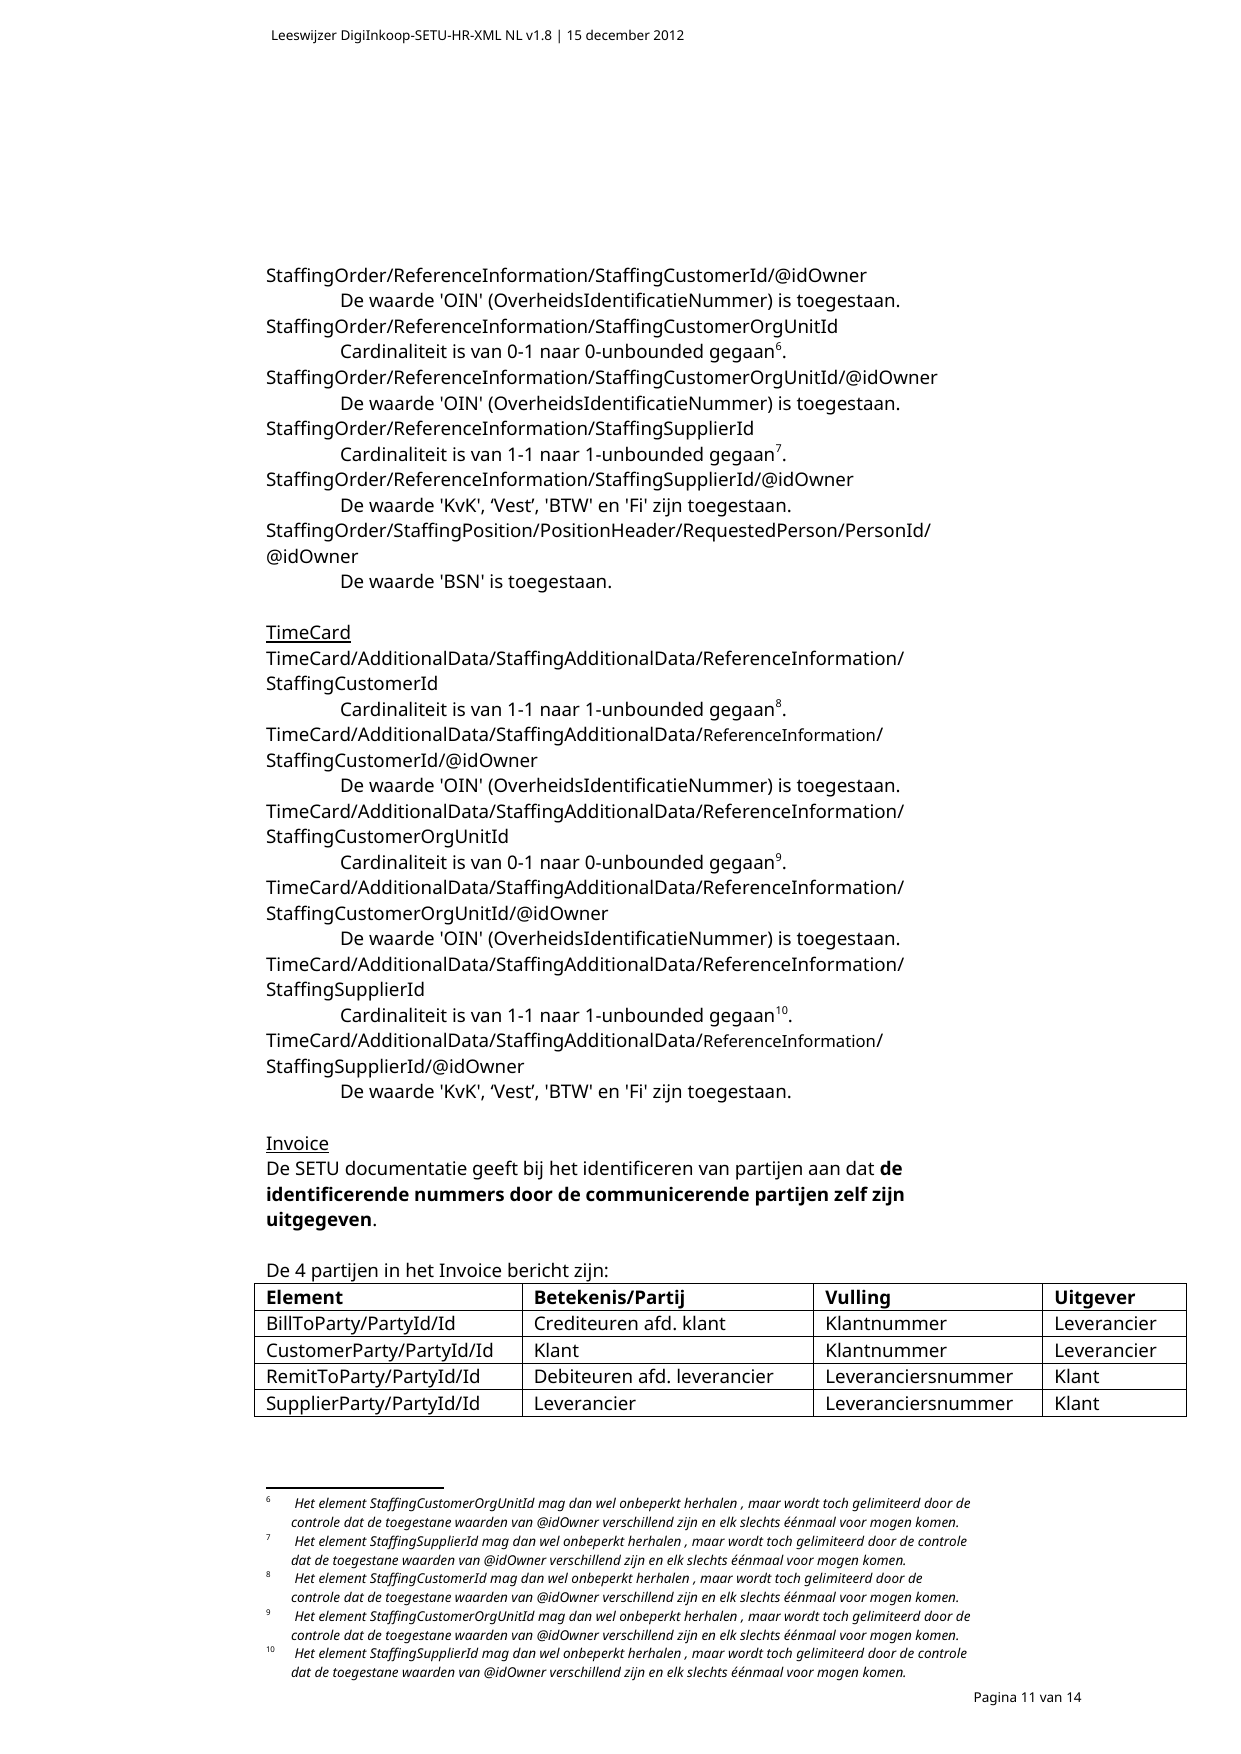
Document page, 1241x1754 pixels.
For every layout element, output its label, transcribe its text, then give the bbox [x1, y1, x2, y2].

text Cardinaliteit is van 1-1 naar 1-unbounded gegaan. [266, 441, 974, 466]
table_cell SupplierParty/PartyId/Id [255, 1390, 522, 1416]
text De waarde 'KvK', ‘Vest’, 'BTW' en 'Fi' zijn toegestaan. [266, 1079, 974, 1104]
table_header Betekenis/Partij [523, 1284, 813, 1309]
table_cell Klant [1043, 1364, 1186, 1389]
table_cell Klant [1043, 1390, 1186, 1416]
text De waarde 'BSN' is toegestaan. [266, 568, 974, 594]
text De waarde 'KvK', ‘Vest’, 'BTW' en 'Fi' zijn toegestaan. [266, 492, 974, 517]
text StaffingOrder/ReferenceInformation/StaffingSupplierId [266, 415, 974, 441]
text De waarde 'OIN' (OverheidsIdentificatieNummer) is toegestaan. [266, 390, 974, 415]
text De SETU documentatie geeft bij het identificeren van partijen aan dat de identificerende nummers door de communicerende partijen zelf zijn uitgegeven. [266, 1155, 974, 1232]
text Cardinaliteit is van 0-1 naar 0-unbounded gegaan. [266, 849, 974, 875]
table_cell BillToParty/PartyId/Id [255, 1311, 522, 1336]
table_cell Leverancier [1043, 1311, 1186, 1336]
text TimeCard/AdditionalData/StaffingAdditionalData/ReferenceInformation/StaffingCustomerOrgUnitId [266, 798, 974, 849]
text TimeCard/AdditionalData/StaffingAdditionalData/ReferenceInformation/StaffingCustomerOrgUnitId/@idOwner [266, 875, 974, 926]
table_cell CustomerParty/PartyId/Id [255, 1337, 522, 1363]
text TimeCard/AdditionalData/StaffingAdditionalData/ReferenceInformation/StaffingCustomerId/@idOwner [266, 722, 974, 773]
table_cell Klant [523, 1337, 813, 1363]
text StaffingOrder/ReferenceInformation/StaffingCustomerOrgUnitId/@idOwner [266, 364, 974, 390]
text Invoice [266, 1130, 974, 1155]
table_header Element [255, 1284, 522, 1309]
table_cell Klantnummer [814, 1337, 1042, 1363]
text TimeCard/AdditionalData/StaffingAdditionalData/ReferenceInformation/StaffingSupplierId [266, 951, 974, 1002]
text StaffingOrder/StaffingPosition/PositionHeader/RequestedPerson/PersonId/@idOwner [266, 517, 974, 568]
table_header Uitgever [1043, 1284, 1186, 1309]
text De 4 partijen in het Invoice bericht zijn: [266, 1257, 974, 1283]
table_header Vulling [814, 1284, 1042, 1309]
text StaffingOrder/ReferenceInformation/StaffingSupplierId/@idOwner [266, 466, 974, 492]
text StaffingOrder/ReferenceInformation/StaffingCustomerOrgUnitId [266, 313, 974, 339]
table_cell Leveranciersnummer [814, 1390, 1042, 1416]
text TimeCard [266, 619, 974, 645]
text StaffingOrder/ReferenceInformation/StaffingCustomerId/@idOwner [266, 262, 974, 288]
table_cell Leverancier [523, 1390, 813, 1416]
text De waarde 'OIN' (OverheidsIdentificatieNummer) is toegestaan. [266, 288, 974, 313]
text De waarde 'OIN' (OverheidsIdentificatieNummer) is toegestaan. [266, 926, 974, 951]
text TimeCard/AdditionalData/StaffingAdditionalData/ReferenceInformation/StaffingSupplierId/@idOwner [266, 1028, 974, 1079]
table_cell Debiteuren afd. leverancier [523, 1364, 813, 1389]
text Cardinaliteit is van 1-1 naar 1-unbounded gegaan. [266, 1002, 974, 1028]
table_cell Leverancier [1043, 1337, 1186, 1363]
table_cell Crediteuren afd. klant [523, 1311, 813, 1336]
text Cardinaliteit is van 1-1 naar 1-unbounded gegaan. [266, 696, 974, 722]
text Cardinaliteit is van 0-1 naar 0-unbounded gegaan. [266, 339, 974, 364]
text De waarde 'OIN' (OverheidsIdentificatieNummer) is toegestaan. [266, 773, 974, 798]
table_cell RemitToParty/PartyId/Id [255, 1364, 522, 1389]
table_cell Klantnummer [814, 1311, 1042, 1336]
text TimeCard/AdditionalData/StaffingAdditionalData/ReferenceInformation/StaffingCustomerId [266, 645, 974, 696]
table_cell Leveranciersnummer [814, 1364, 1042, 1389]
